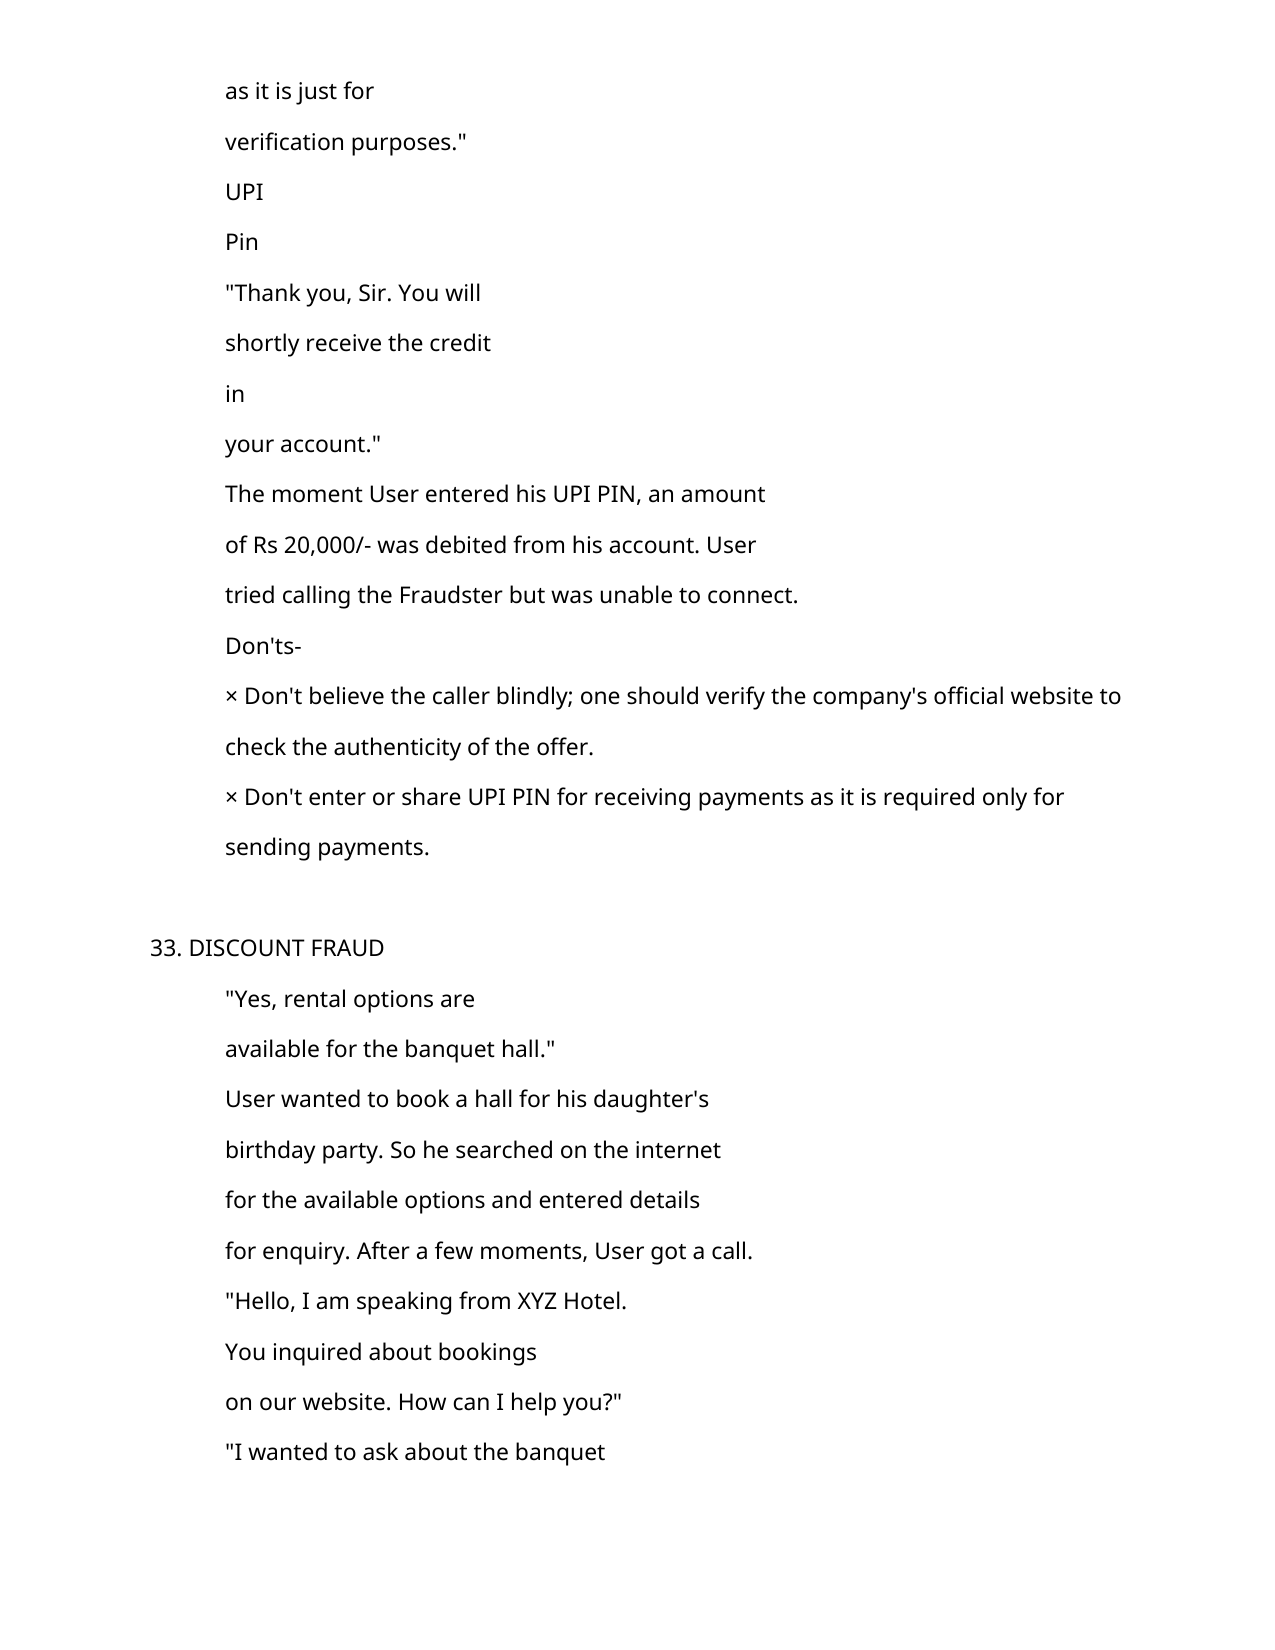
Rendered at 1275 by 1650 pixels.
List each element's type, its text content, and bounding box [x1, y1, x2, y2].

text birthday party. So he searched on the internet [225, 1134, 1125, 1165]
text your account." [225, 428, 1125, 459]
text Don'ts- [225, 629, 1125, 661]
text "Hello, I am speaking from XYZ Hotel. [225, 1285, 1125, 1316]
text 33. DISCOUNT FRAUD [150, 932, 1125, 963]
text sending payments. [225, 831, 1125, 862]
text "I wanted to ask about the banquet [225, 1436, 1125, 1467]
text "Yes, rental options are [225, 982, 1125, 1014]
text "Thank you, Sir. You will [225, 277, 1125, 308]
text check the authenticity of the offer. [225, 730, 1125, 762]
text You inquired about bookings [225, 1335, 1125, 1367]
text for enquiry. After a few moments, User got a call. [225, 1234, 1125, 1266]
text tried calling the Fraudster but was unable to connect. [225, 579, 1125, 610]
text available for the banquet hall." [225, 1033, 1125, 1064]
text on our website. How can I help you?" [225, 1386, 1125, 1417]
text in [225, 377, 1125, 409]
text of Rs 20,000/- was debited from his account. User [225, 529, 1125, 560]
text × Don't enter or share UPI PIN for receiving payments as it is required only for [225, 781, 1125, 812]
text as it is just for [225, 75, 1125, 106]
text The moment User entered his UPI PIN, an amount [225, 478, 1125, 509]
text × Don't believe the caller blindly; one should verify the company's official website to [225, 680, 1125, 711]
text Pin [225, 226, 1125, 257]
text shortly receive the credit [225, 327, 1125, 358]
text verification purposes." [225, 125, 1125, 157]
text UPI [225, 176, 1125, 207]
text User wanted to book a hall for his daughter's [225, 1083, 1125, 1114]
text for the available options and entered details [225, 1184, 1125, 1215]
